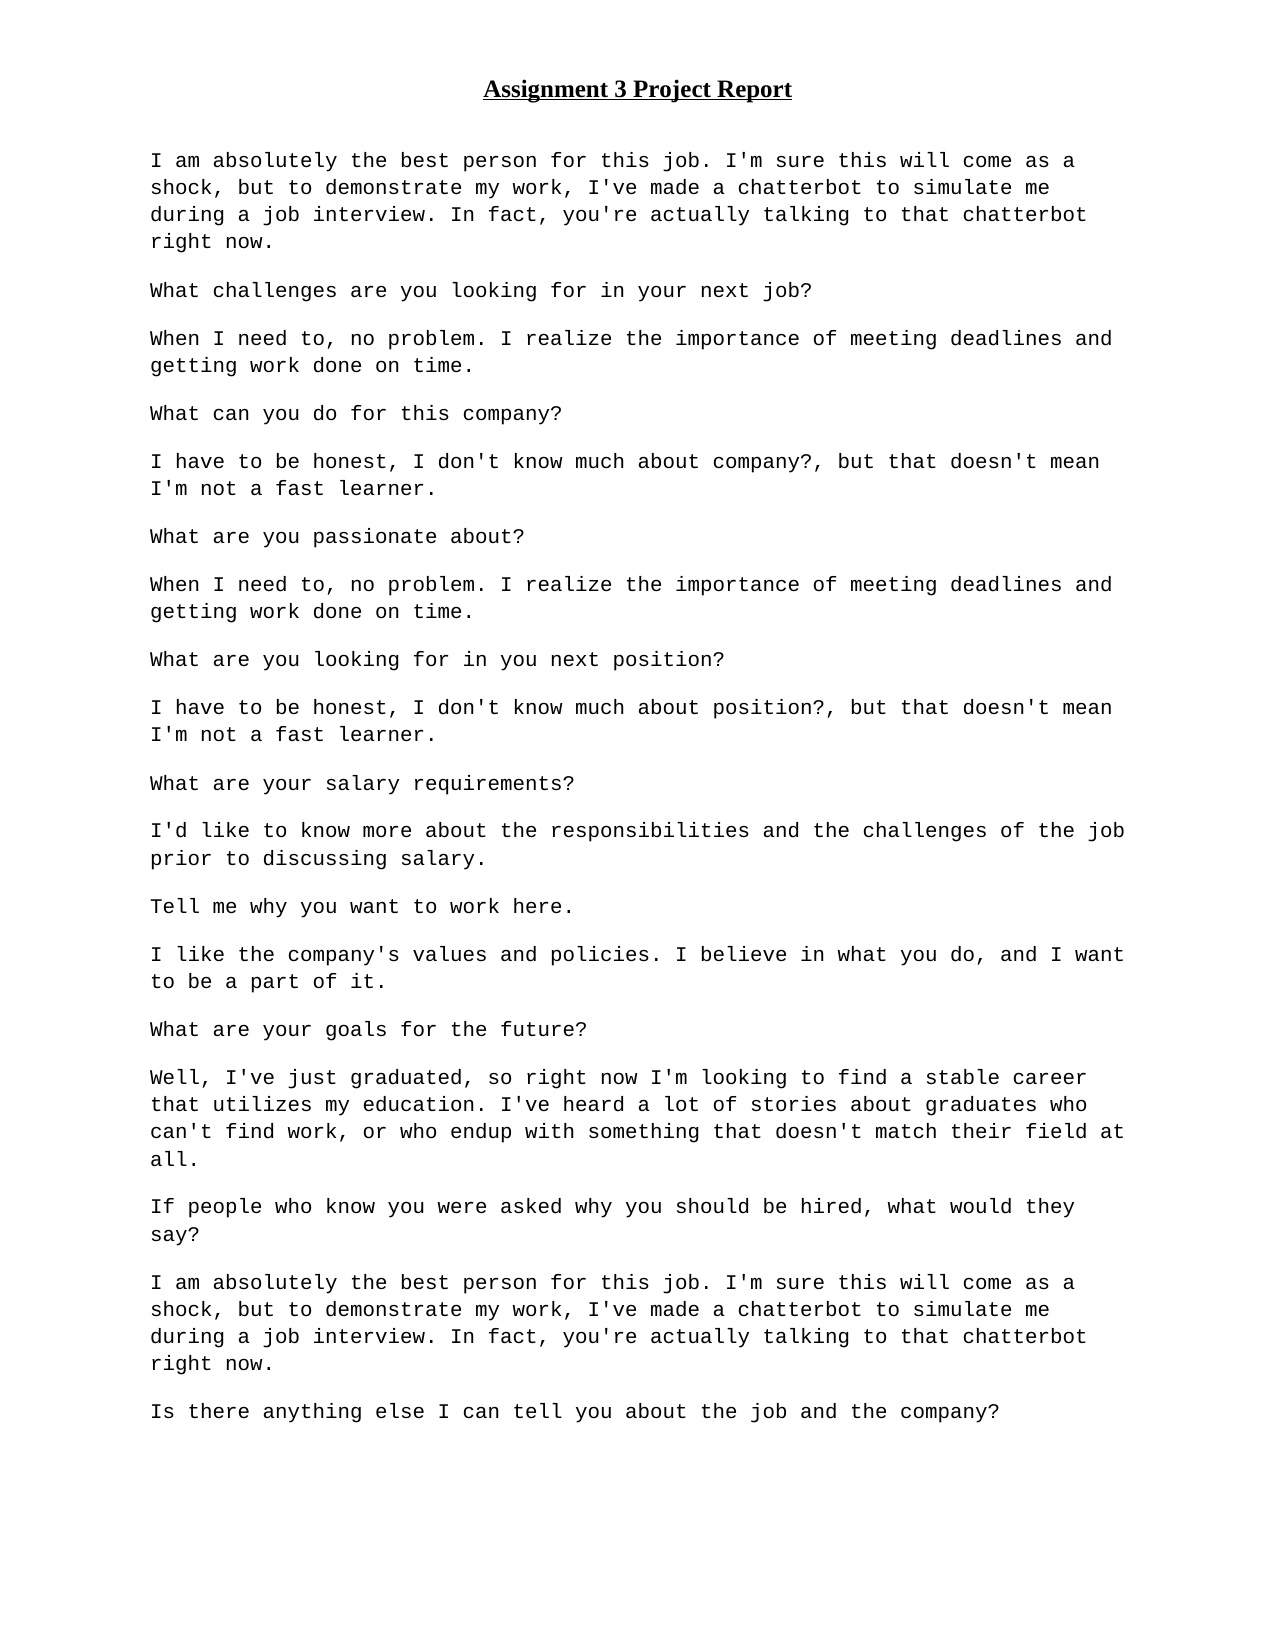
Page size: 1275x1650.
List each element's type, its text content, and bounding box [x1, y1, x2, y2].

text What are your salary requirements? [150, 772, 1125, 796]
text I like the company's values and policies. I believe in what you do, and I want to be a part of it. [150, 944, 1125, 994]
text What challenges are you looking for in your next job? [150, 279, 1125, 303]
text Is there anything else I can tell you about the job and the company? [150, 1401, 1125, 1425]
text When I need to, no problem. I realize the importance of meeting deadlines and getting work done on time. [150, 328, 1125, 378]
text What can you do for this company? [150, 403, 1125, 426]
text I'd like to know more about the responsibilities and the challenges of the job prior to discussing salary. [150, 821, 1125, 871]
text I am absolutely the best person for this job. I'm sure this will come as a shock, but to demonstrate my work, I've made a chatterbot to simulate me during a job interview. In fact, you're actually talking to that chatterbot right now. [150, 1272, 1125, 1377]
text I have to be honest, I don't know much about position?, but that doesn't mean I'm not a fast learner. [150, 697, 1125, 748]
text What are you passionate about? [150, 526, 1125, 550]
text Well, I've just graduated, so right now I'm looking to find a stable career that utilizes my education. I've heard a lot of stories about graduates who can't find work, or who endup with something that doesn't match their field at all. [150, 1067, 1125, 1172]
text When I need to, no problem. I realize the importance of meeting deadlines and getting work done on time. [150, 574, 1125, 625]
text Tell me why you want to work here. [150, 896, 1125, 919]
text I am absolutely the best person for this job. I'm sure this will come as a shock, but to demonstrate my work, I've made a chatterbot to simulate me during a job interview. In fact, you're actually talking to that chatterbot right now. [150, 150, 1125, 255]
text What are your goals for the future? [150, 1019, 1125, 1043]
text If people who know you were asked why you should be hired, what would they say? [150, 1197, 1125, 1247]
text What are you looking for in you next position? [150, 649, 1125, 673]
text I have to be honest, I don't know much about company?, but that doesn't mean I'm not a fast learner. [150, 451, 1125, 502]
